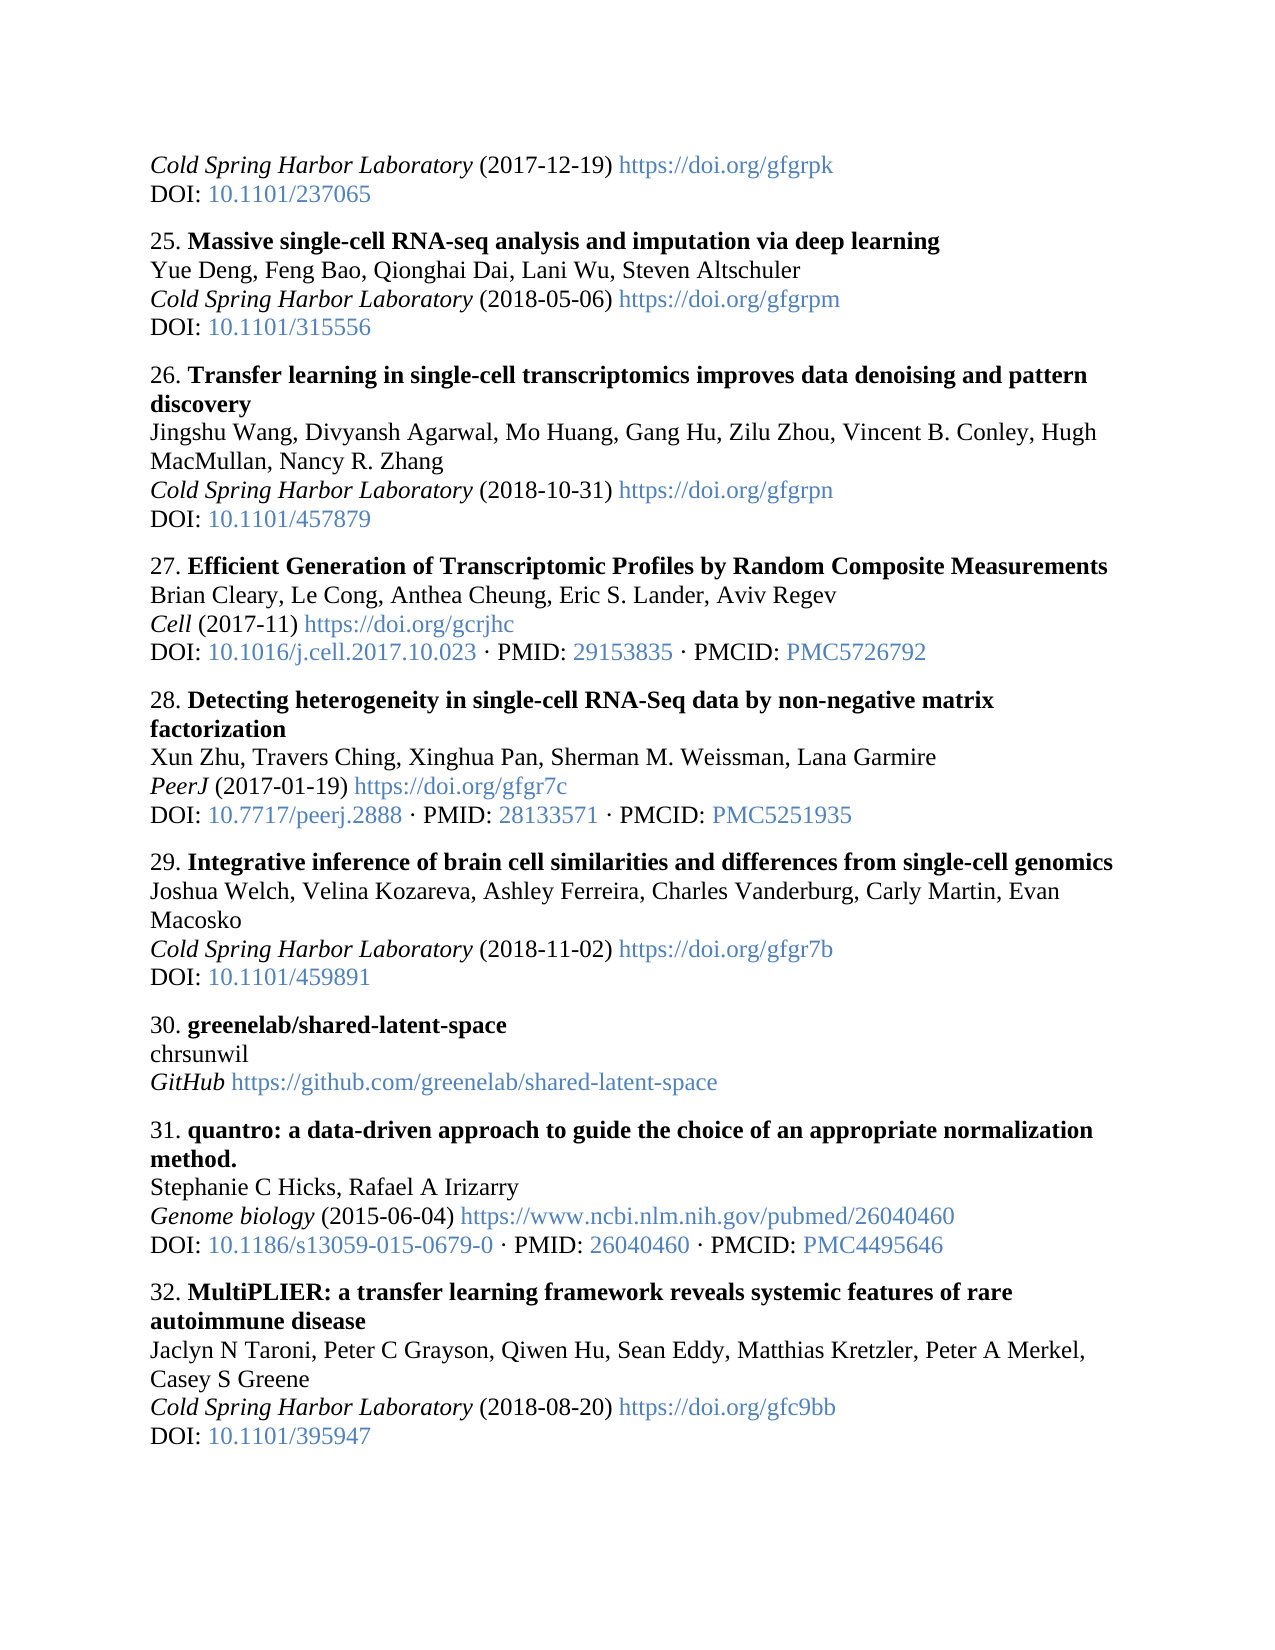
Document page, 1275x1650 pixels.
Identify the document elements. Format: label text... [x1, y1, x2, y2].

text 31. quantro: a data-driven approach to guide the choice of an appropriate normalization method. Stephanie C Hicks, Rafael A Irizarry Genome biology (2015-06-04) https://www.ncbi.nlm.nih.gov/pubmed/26040460 DOI: 10.1186/s13059-015-0679-0 · PMID: 26040460 · PMCID: PMC4495646 [150, 1115, 1125, 1259]
text 26. Transfer learning in single-cell transcriptomics improves data denoising and pattern discovery Jingshu Wang, Divyansh Agarwal, Mo Huang, Gang Hu, Zilu Zhou, Vincent B. Conley, Hugh MacMullan, Nancy R. Zhang Cold Spring Harbor Laboratory (2018-10-31) https://doi.org/gfgrpn DOI: 10.1101/457879 [150, 360, 1125, 532]
text 28. Detecting heterogeneity in single-cell RNA-Seq data by non-negative matrix factorization Xun Zhu, Travers Ching, Xinghua Pan, Sherman M. Weissman, Lana Garmire PeerJ (2017-01-19) https://doi.org/gfgr7c DOI: 10.7717/peerj.2888 · PMID: 28133571 · PMCID: PMC5251935 [150, 685, 1125, 829]
text 30. greenelab/shared-latent-space chrsunwil GitHub https://github.com/greenelab/shared-latent-space [150, 1010, 1125, 1096]
text 27. Efficient Generation of Transcriptomic Profiles by Random Composite Measurements Brian Cleary, Le Cong, Anthea Cheung, Eric S. Lander, Aviv Regev Cell (2017-11) https://doi.org/gcrjhc DOI: 10.1016/j.cell.2017.10.023 · PMID: 29153835 · PMCID: PMC5726792 [150, 551, 1125, 666]
text 25. Massive single-cell RNA-seq analysis and imputation via deep learning Yue Deng, Feng Bao, Qionghai Dai, Lani Wu, Steven Altschuler Cold Spring Harbor Laboratory (2018-05-06) https://doi.org/gfgrpm DOI: 10.1101/315556 [150, 226, 1125, 341]
text 29. Integrative inference of brain cell similarities and differences from single-cell genomics Joshua Welch, Velina Kozareva, Ashley Ferreira, Charles Vanderburg, Carly Martin, Evan Macosko Cold Spring Harbor Laboratory (2018-11-02) https://doi.org/gfgr7b DOI: 10.1101/459891 [150, 847, 1125, 991]
text 32. MultiPLIER: a transfer learning framework reveals systemic features of rare autoimmune disease Jaclyn N Taroni, Peter C Grayson, Qiwen Hu, Sean Eddy, Matthias Kretzler, Peter A Merkel, Casey S Greene Cold Spring Harbor Laboratory (2018-08-20) https://doi.org/gfc9bb DOI: 10.1101/395947 [150, 1277, 1125, 1450]
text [150, 150, 1125, 207]
